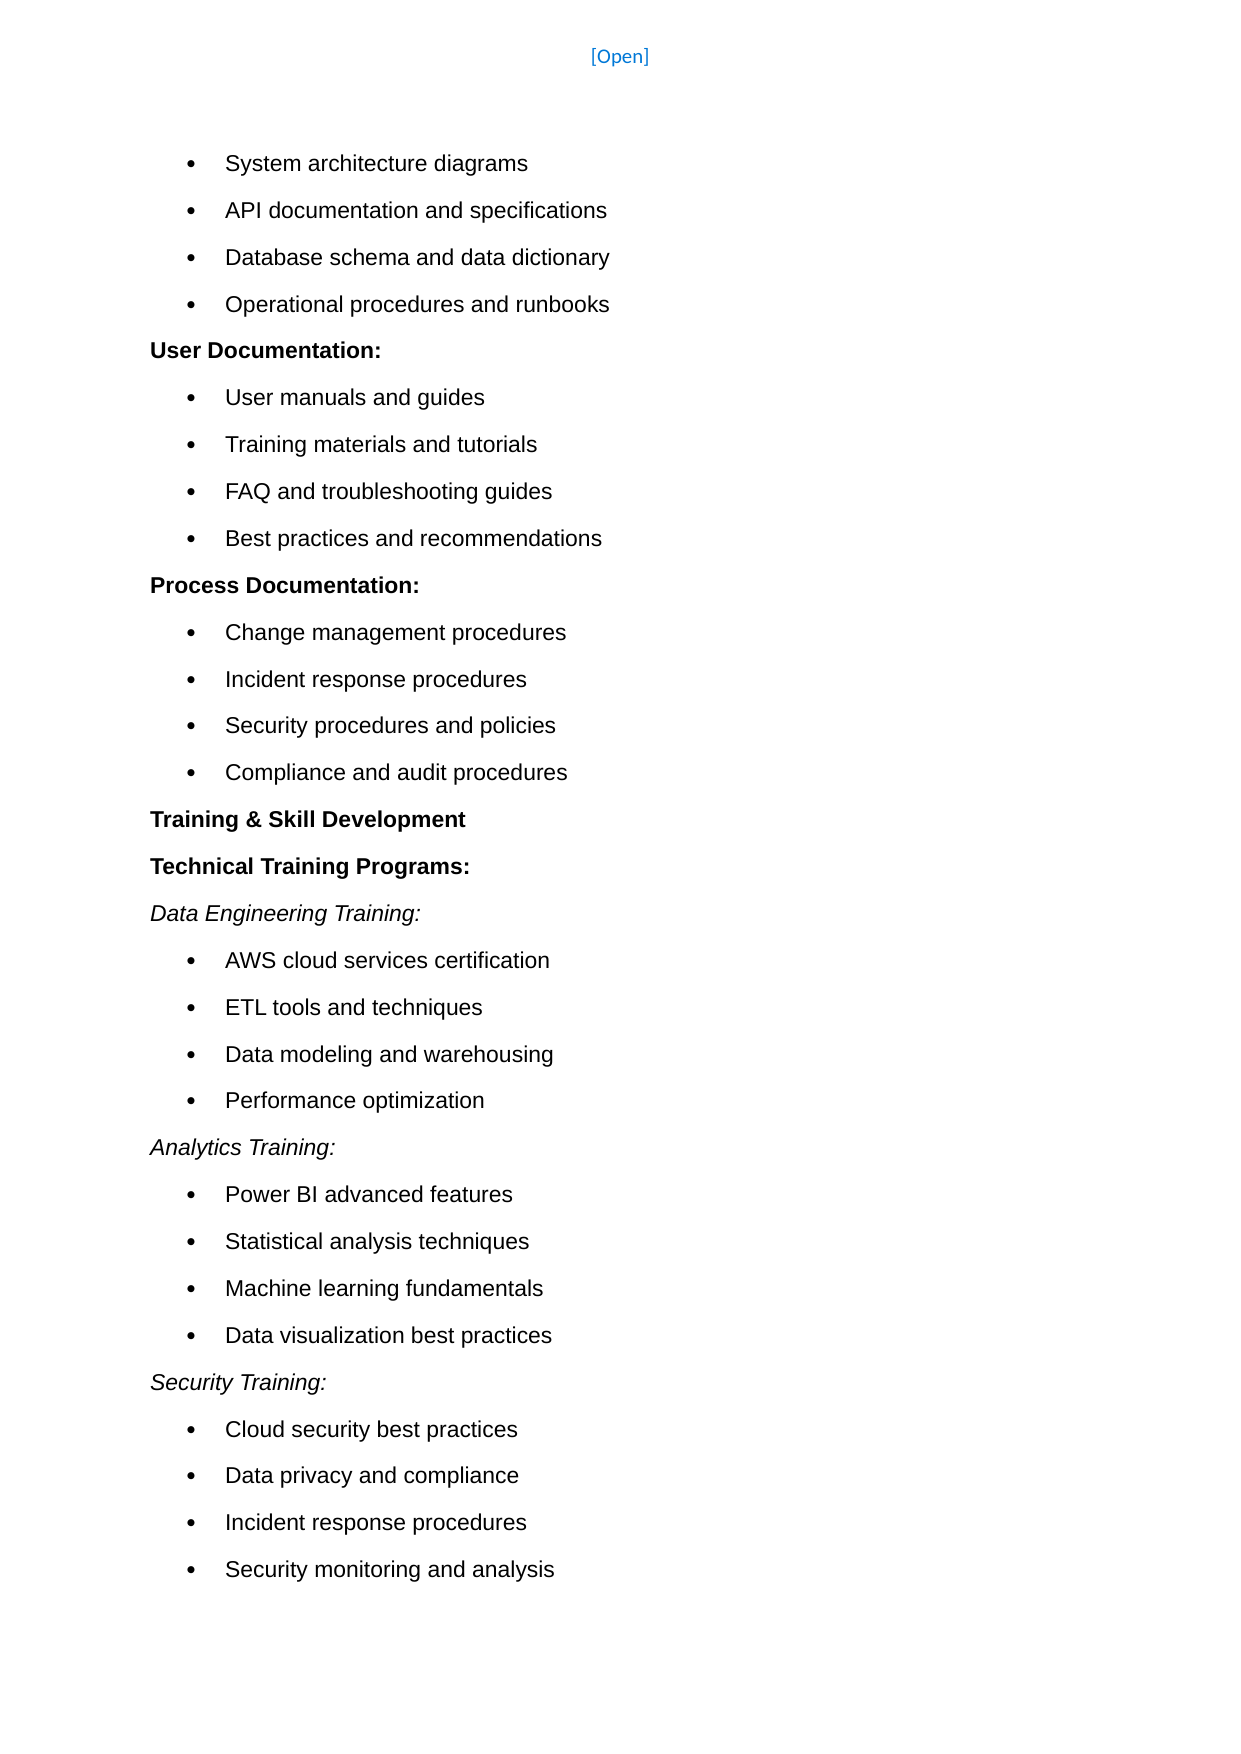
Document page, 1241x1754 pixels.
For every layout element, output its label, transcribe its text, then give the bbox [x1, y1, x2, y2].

text Process Documentation: [150, 572, 1090, 598]
list System architecture diagrams [187, 150, 1090, 176]
text Security Training: [150, 1369, 1090, 1395]
list Change management procedures [187, 619, 1090, 645]
list Training materials and tutorials [187, 431, 1090, 458]
list Performance optimization [187, 1087, 1090, 1114]
text Technical Training Programs: [150, 853, 1090, 879]
list Data visualization best practices [187, 1322, 1090, 1348]
list Security monitoring and analysis [187, 1556, 1090, 1583]
list Best practices and recommendations [187, 525, 1090, 551]
list Database schema and data dictionary [187, 244, 1090, 270]
list ETL tools and techniques [187, 994, 1090, 1020]
list AWS cloud services certification [187, 947, 1090, 973]
text Analytics Training: [150, 1134, 1090, 1161]
text Data Engineering Training: [150, 900, 1090, 926]
list API documentation and specifications [187, 197, 1090, 223]
list Compliance and audit procedures [187, 759, 1090, 786]
text User Documentation: [150, 337, 1090, 364]
list Security procedures and policies [187, 712, 1090, 739]
list Data modeling and warehousing [187, 1041, 1090, 1067]
list Operational procedures and runbooks [187, 291, 1090, 317]
list Incident response procedures [187, 1509, 1090, 1536]
list Statistical analysis techniques [187, 1228, 1090, 1254]
list Power BI advanced features [187, 1181, 1090, 1208]
list Incident response procedures [187, 666, 1090, 692]
list Data privacy and compliance [187, 1462, 1090, 1489]
list Cloud security best practices [187, 1416, 1090, 1442]
list User manuals and guides [187, 384, 1090, 411]
list FAQ and troubleshooting guides [187, 478, 1090, 504]
list Machine learning fundamentals [187, 1275, 1090, 1301]
text Training & Skill Development [150, 806, 1090, 833]
